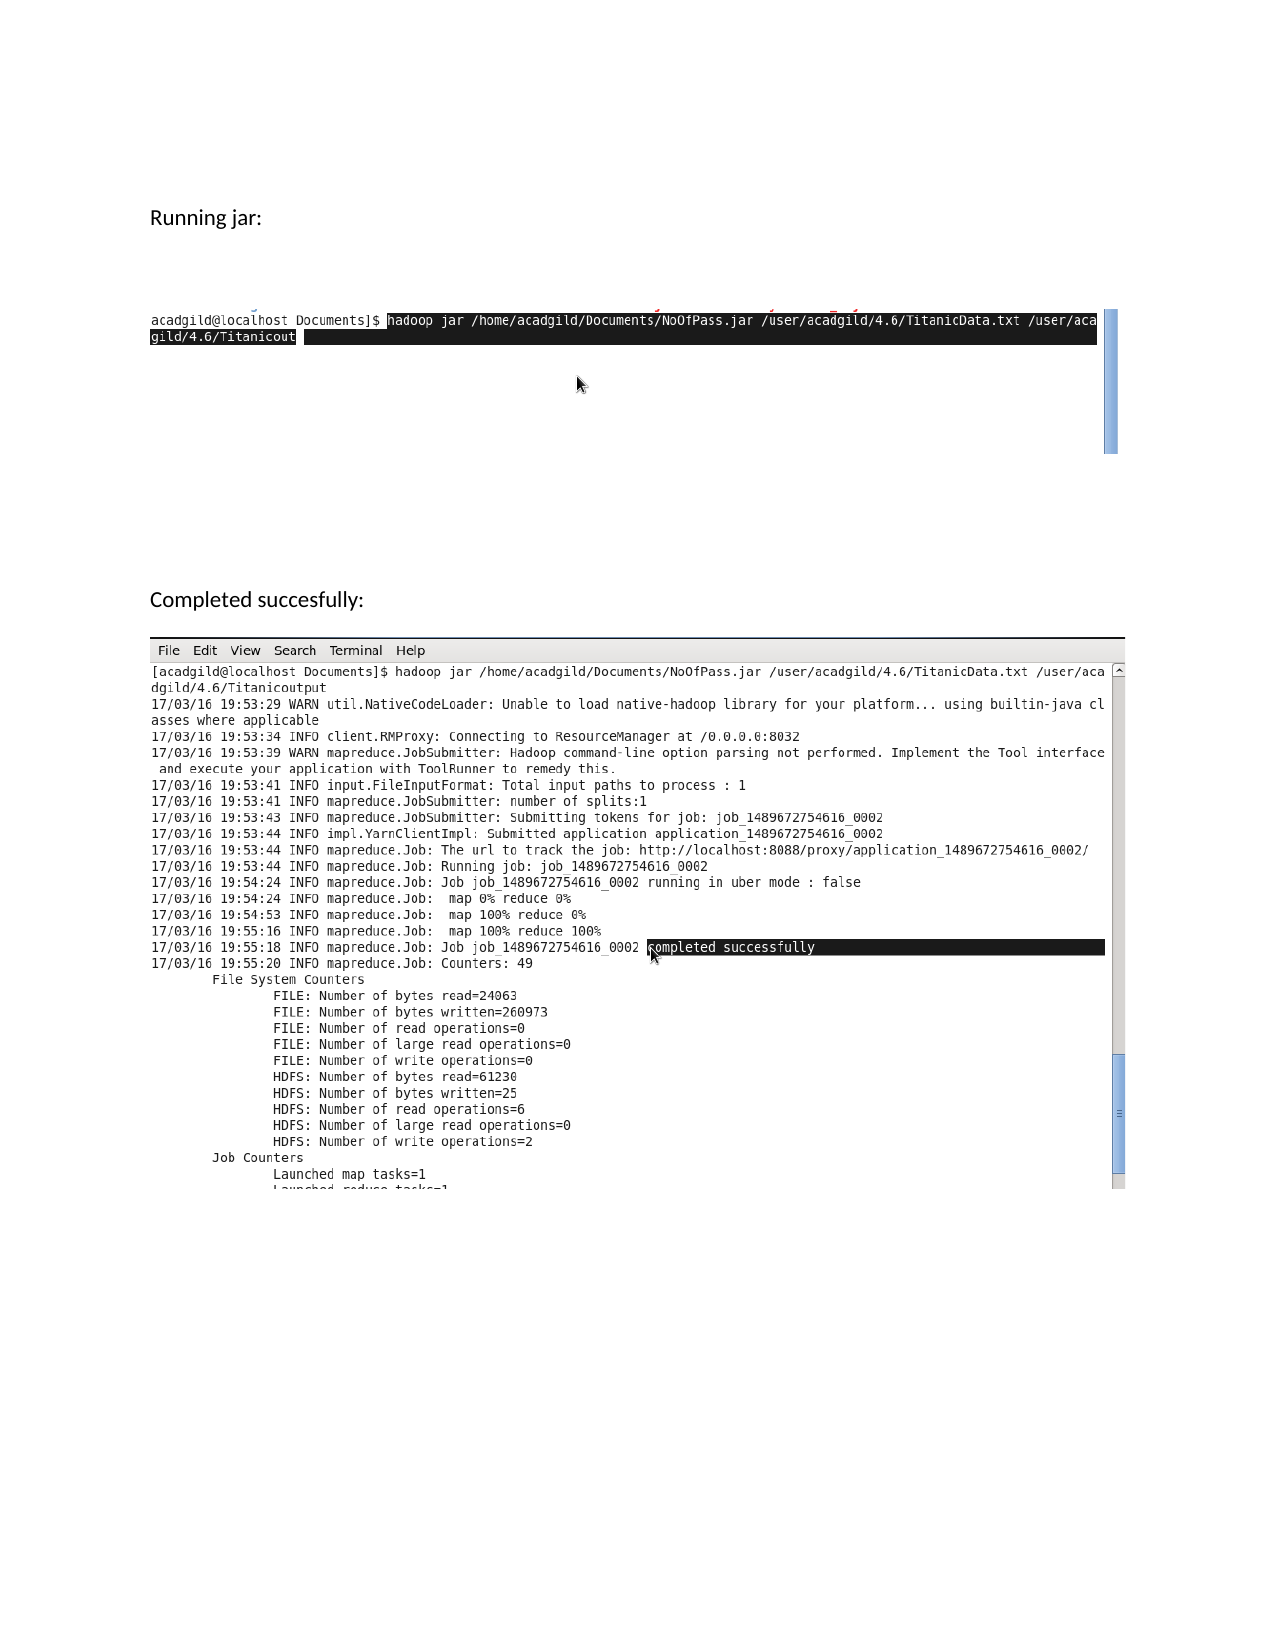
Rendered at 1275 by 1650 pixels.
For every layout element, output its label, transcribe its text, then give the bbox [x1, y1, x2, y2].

picture [150, 309, 1118, 454]
text Completed succesfully: [150, 585, 1125, 613]
picture [150, 637, 1125, 1189]
text Running jar: [150, 203, 1125, 231]
